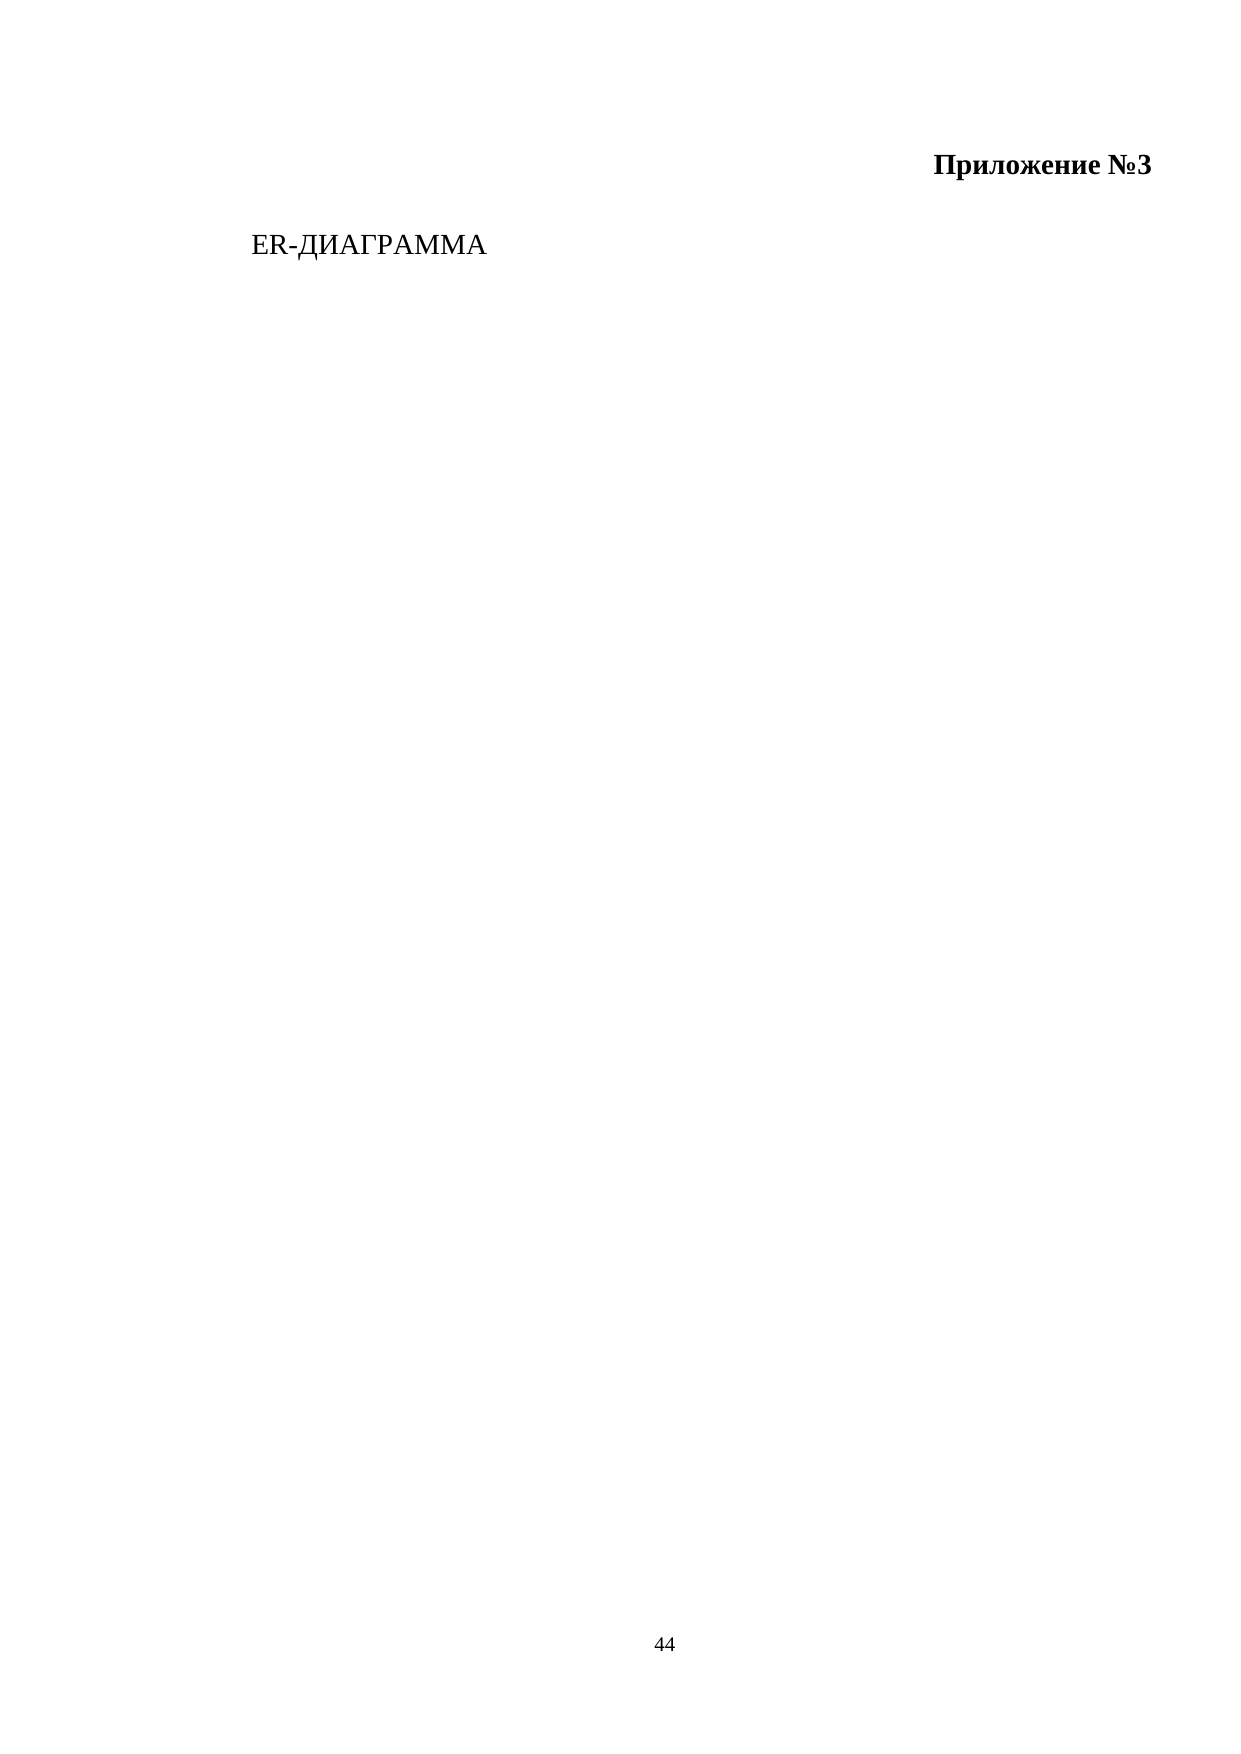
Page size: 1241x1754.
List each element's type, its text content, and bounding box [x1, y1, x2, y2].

subtitle Приложение №3 [177, 147, 1152, 181]
text ER-ДИАГРАММА [177, 227, 1152, 260]
